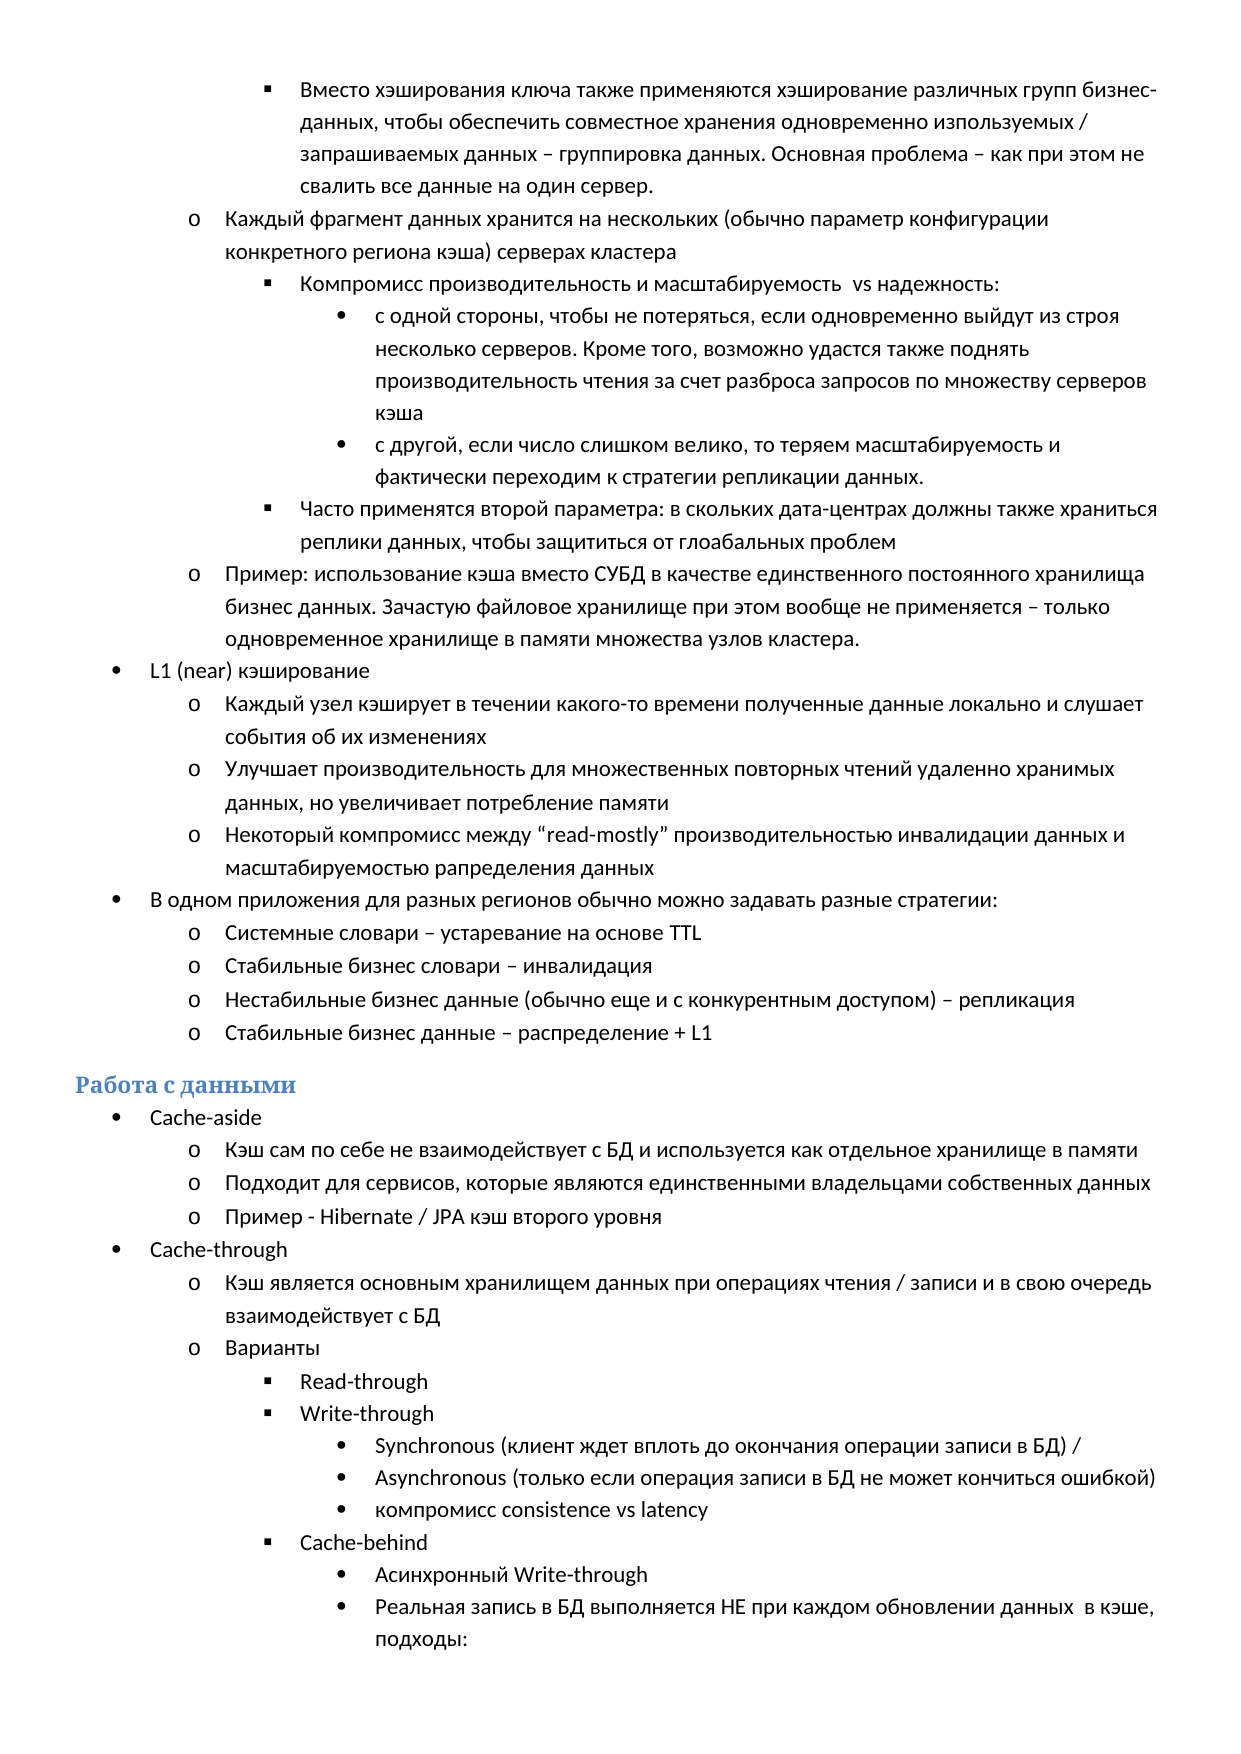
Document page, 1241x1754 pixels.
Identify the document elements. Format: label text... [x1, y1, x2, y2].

list Write-through [262, 1399, 1165, 1427]
list Часто применятся второй параметра: в скольких дата-центрах должны также храниться реплики данных, чтобы защититься от глоабальных проблем [262, 494, 1165, 555]
list Asynchronous (только если операция записи в БД не может кончиться ошибкой) [337, 1463, 1165, 1491]
list В одном приложения для разных регионов обычно можно задавать разные стратегии: [112, 885, 1165, 913]
list Пример: использование кэша вместо СУБД в качестве единственного постоянного хранилища бизнес данных. Зачастую файловое хранилище при этом вообще не применяется – только одновременное хранилище в памяти множества узлов кластера. [187, 559, 1165, 652]
list Каждый узел кэширует в течении какого-то времени полученные данные локально и слушает события об их изменениях [187, 689, 1165, 750]
list Cache-through [112, 1236, 1165, 1264]
list с одной стороны, чтобы не потеряться, если одновременно выйдут из строя несколько серверов. Кроме того, возможно удастся также поднять производительность чтения за счет разброса запросов по множеству серверов кэша [337, 301, 1165, 426]
list компромисс consistence vs latency [337, 1496, 1165, 1524]
list Улучшает производительность для множественных повторных чтений удаленно хранимых данных, но увеличивает потребление памяти [187, 754, 1165, 816]
subtitle Работа с данными [75, 1073, 1165, 1099]
list Системные словари – устаревание на основе TTL [187, 918, 1165, 947]
list Реальная запись в БД выполняется НЕ при каждом обновлении данных в кэше, подходы: [337, 1592, 1165, 1652]
list с другой, если число слишком велико, то теряем масштабируемость и фактически переходим к стратегии репликации данных. [337, 430, 1165, 490]
list Synchronous (клиент ждет вплоть до окончания операции записи в БД) / [337, 1431, 1165, 1459]
list Cache-aside [112, 1103, 1165, 1131]
list Стабильные бизнес словари – инвалидация [187, 951, 1165, 980]
list Кэш является основным хранилищем данных при операциях чтения / записи и в свою очередь взаимодействует с БД [187, 1268, 1165, 1329]
list Нестабильные бизнес данные (обычно еще и с конкурентным доступом) – репликация [187, 985, 1165, 1014]
list Варианты [187, 1333, 1165, 1362]
list Стабильные бизнес данные – распределение + L1 [187, 1018, 1165, 1047]
list Некоторый компромисс между “read-mostly” производительностью инвалидации данных и масштабируемостью рапределения данных [187, 820, 1165, 881]
list Компромисс производительность и масштабируемость vs надежность: [262, 269, 1165, 297]
list Подходит для сервисов, которые являются единственными владельцами собственных данных [187, 1168, 1165, 1198]
list Cache-behind [262, 1528, 1165, 1556]
list L1 (near) кэширование [112, 657, 1165, 685]
list Кэш сам по себе не взаимодействует с БД и используется как отдельное хранилище в памяти [187, 1135, 1165, 1164]
list Пример - Hibernate / JPA кэш второго уровня [187, 1202, 1165, 1231]
list Read-through [262, 1367, 1165, 1395]
list Асинхронный Write-through [337, 1560, 1165, 1588]
list Вместо хэширования ключа также применяются хэширование различных групп бизнес-данных, чтобы обеспечить совместное хранения одновременно изпользуемых / запрашиваемых данных – группировка данных. Основная проблема – как при этом не свалить все данные на один сервер. [262, 75, 1165, 199]
list Каждый фрагмент данных хранится на нескольких (обычно параметр конфигурации конкретного региона кэша) серверах кластера [187, 204, 1165, 265]
